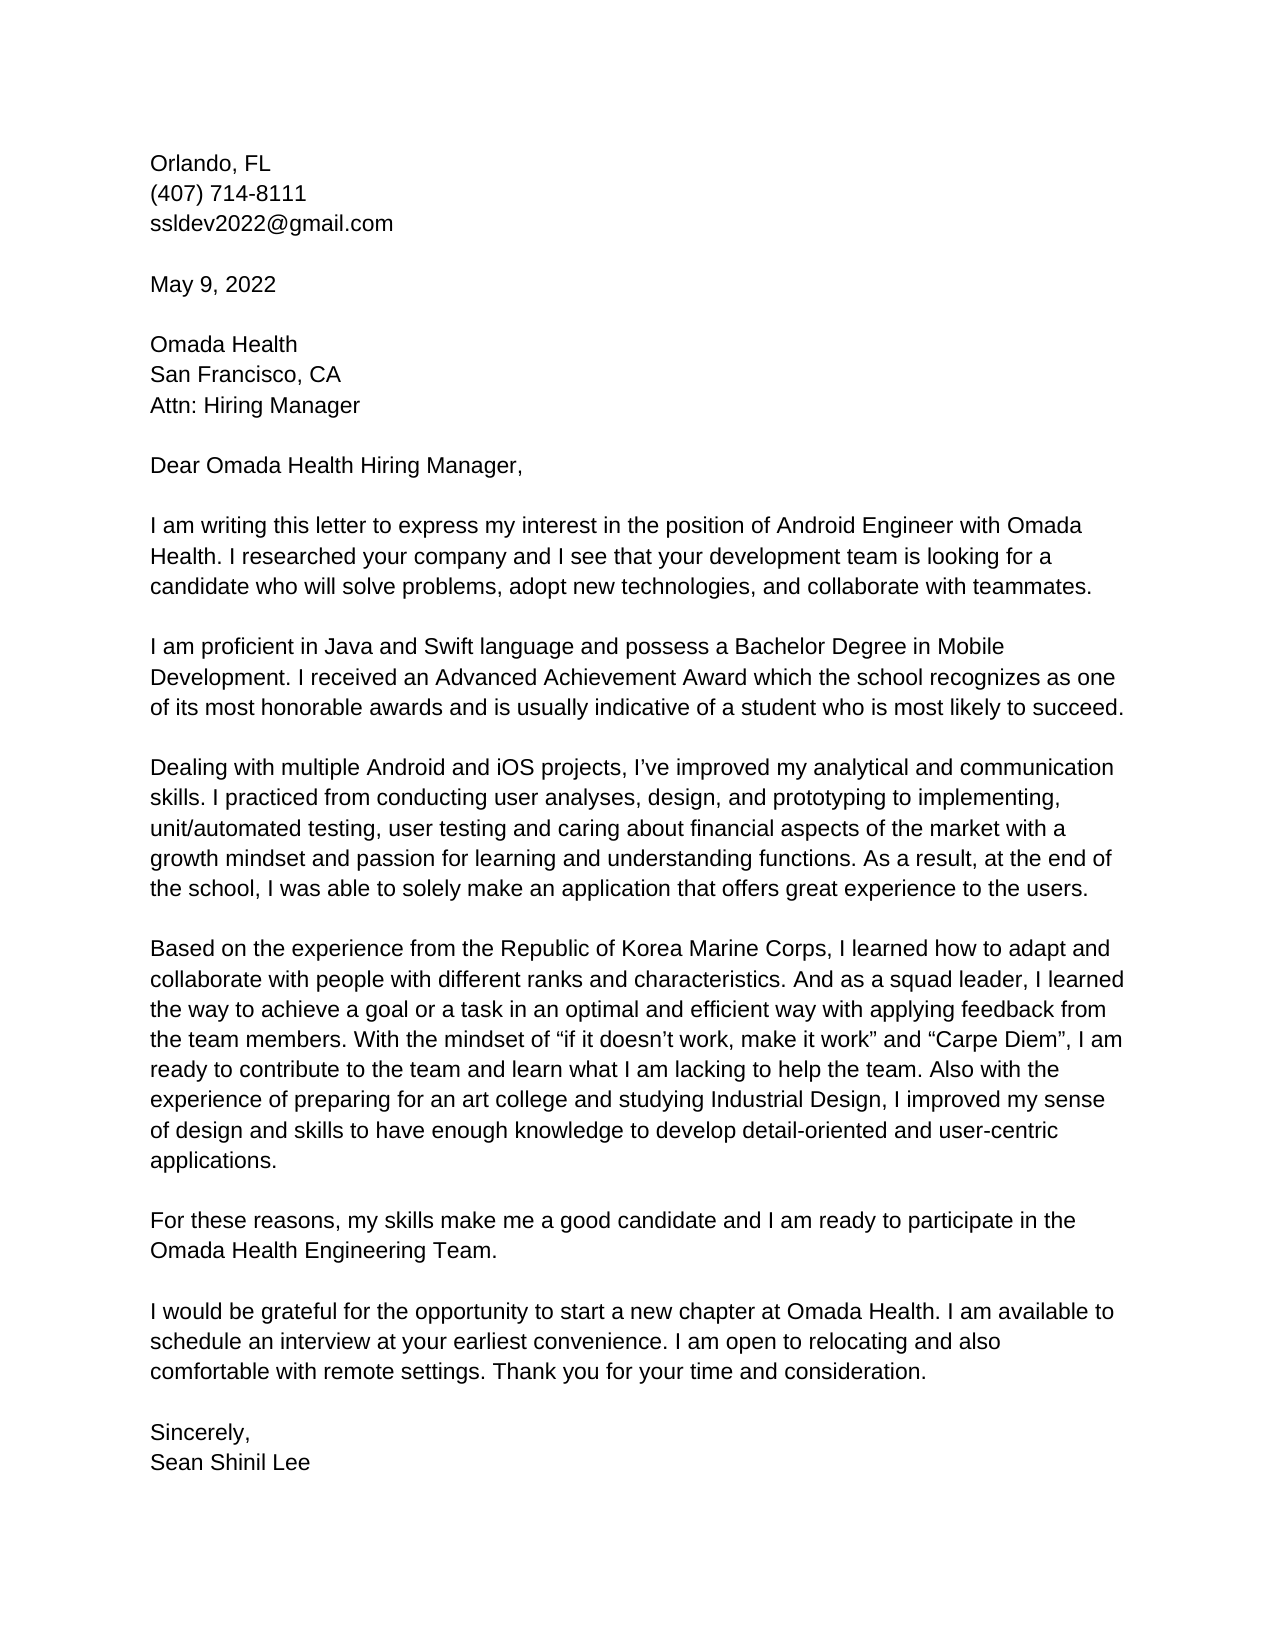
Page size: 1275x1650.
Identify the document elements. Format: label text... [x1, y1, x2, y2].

text I am writing this letter to express my interest in the position of Android Engineer with Omada Health. I researched your company and I see that your development team is looking for a candidate who will solve problems, adopt new technologies, and collaborate with teammates. [150, 512, 1125, 599]
text Dealing with multiple Android and iOS projects, I’ve improved my analytical and communication skills. I practiced from conducting user analyses, design, and prototyping to implementing, unit/automated testing, user testing and caring about financial aspects of the market with a growth mindset and passion for learning and understanding functions. As a result, at the end of the school, I was able to solely make an application that offers great experience to the users. [150, 754, 1125, 901]
text Omada Health [150, 331, 1125, 358]
text (407) 714-8111 [150, 180, 1125, 207]
text San Francisco, CA [150, 361, 1125, 388]
text ssldev2022@gmail.com [150, 210, 1125, 237]
text Attn: Hiring Manager [150, 392, 1125, 418]
text Dear Omada Health Hiring Manager, [150, 452, 1125, 478]
text Sean Shinil Lee [150, 1449, 1125, 1475]
text Orlando, FL [150, 150, 1125, 176]
text Sincerely, [150, 1419, 1125, 1445]
text For these reasons, my skills make me a good candidate and I am ready to participate in the Omada Health Engineering Team. [150, 1207, 1125, 1264]
text Based on the experience from the Republic of Korea Marine Corps, I learned how to adapt and collaborate with people with different ranks and characteristics. And as a squad leader, I learned the way to achieve a goal or a task in an optimal and efficient way with applying feedback from the team members. With the mindset of “if it doesn’t work, make it work” and “Carpe Diem”, I am ready to contribute to the team and learn what I am lacking to help the team. Also with the experience of preparing for an art college and studying Industrial Design, I improved my sense of design and skills to have enough knowledge to develop detail-oriented and user-centric applications. [150, 935, 1125, 1173]
text May 9, 2022 [150, 271, 1125, 297]
text I am proficient in Java and Swift language and possess a Bachelor Degree in Mobile Development. I received an Advanced Achievement Award which the school recognizes as one of its most honorable awards and is usually indicative of a student who is most likely to succeed. [150, 633, 1125, 720]
text I would be grateful for the opportunity to start a new chapter at Omada Health. I am available to schedule an interview at your earliest convenience. I am open to relocating and also comfortable with remote settings. Thank you for your time and consideration. [150, 1298, 1125, 1385]
